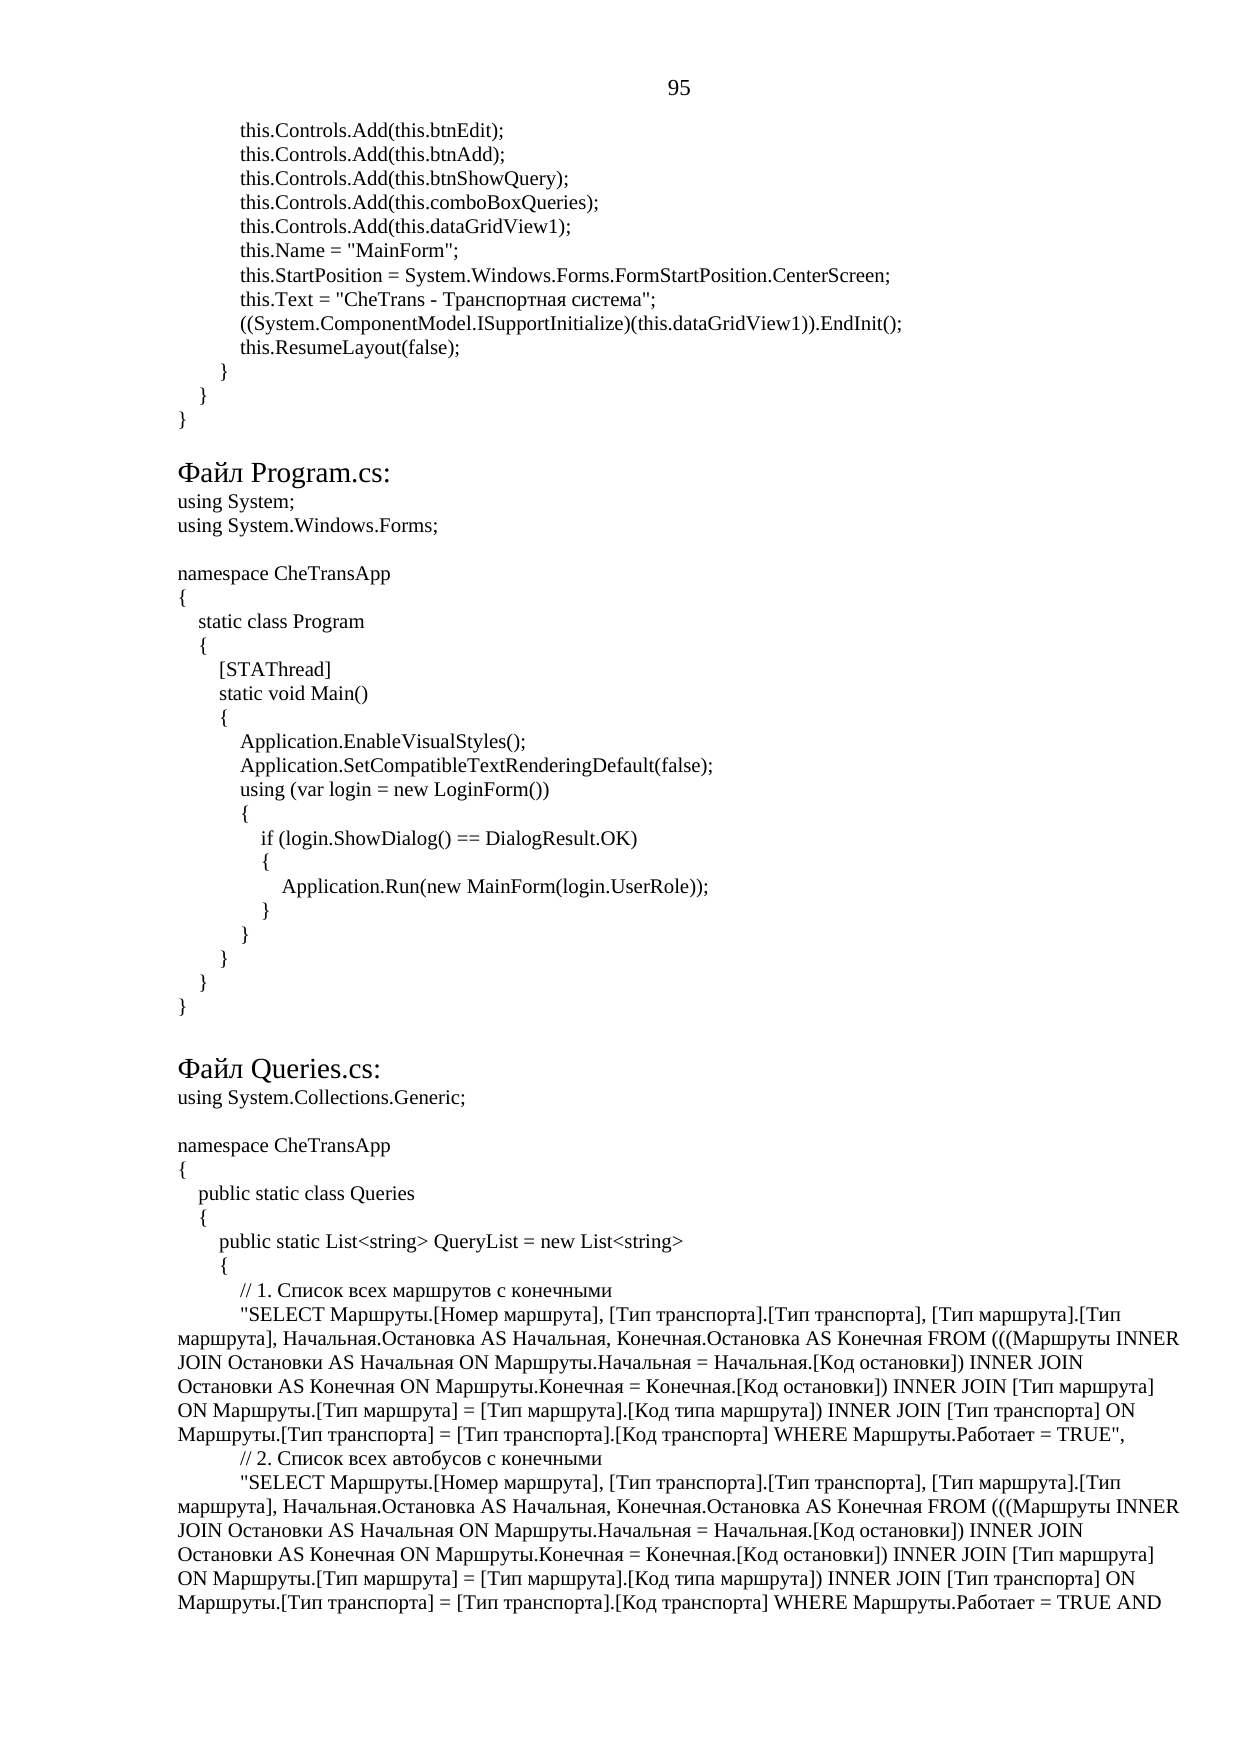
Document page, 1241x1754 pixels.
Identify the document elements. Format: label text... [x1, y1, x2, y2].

text } [177, 359, 1181, 383]
text this.Controls.Add(this.btnEdit); [177, 118, 1181, 142]
text this.Name = "MainForm"; [177, 238, 1181, 262]
text Application.SetCompatibleTextRenderingDefault(false); [177, 753, 1181, 777]
text } [177, 970, 1181, 994]
text { [177, 1205, 1181, 1229]
text Файл Queries.cs: [177, 1051, 1181, 1085]
text using System.Windows.Forms; [177, 513, 1181, 537]
text } [177, 898, 1181, 922]
text this.Controls.Add(this.btnShowQuery); [177, 166, 1181, 190]
text this.ResumeLayout(false); [177, 335, 1181, 359]
text // 1. Список всех маршрутов с конечными [177, 1277, 1181, 1302]
text static class Program [177, 609, 1181, 633]
text "SELECT Маршруты.[Номер маршрута], [Тип транспорта].[Тип транспорта], [Тип маршрута].[Тип маршрута], Начальная.Остановка AS Начальная, Конечная.Остановка AS Конечная FROM (((Маршруты INNER JOIN Остановки AS Начальная ON Маршруты.Начальная = Начальная.[Код остановки]) INNER JOIN Остановки AS Конечная ON Маршруты.Конечная = Конечная.[Код остановки]) INNER JOIN [Тип маршрута] ON Маршруты.[Тип маршрута] = [Тип маршрута].[Код типа маршрута]) INNER JOIN [Тип транспорта] ON Маршруты.[Тип транспорта] = [Тип транспорта].[Код транспорта] WHERE Маршруты.Работает = TRUE", [177, 1302, 1181, 1446]
text this.Text = "CheTrans - Транспортная система"; [177, 287, 1181, 311]
text { [177, 633, 1181, 657]
text using System; [177, 488, 1181, 513]
text this.StartPosition = System.Windows.Forms.FormStartPosition.CenterScreen; [177, 262, 1181, 287]
text Файл Program.cs: [177, 455, 1181, 488]
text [177, 1470, 1181, 1614]
text { [177, 849, 1181, 873]
text if (login.ShowDialog() == DialogResult.OK) [177, 825, 1181, 849]
text static void Main() [177, 681, 1181, 705]
text using System.Collections.Generic; [177, 1085, 1181, 1109]
text // 2. Список всех автобусов с конечными [177, 1446, 1181, 1470]
text public static class Queries [177, 1181, 1181, 1205]
text this.Controls.Add(this.comboBoxQueries); [177, 190, 1181, 214]
text ((System.ComponentModel.ISupportInitialize)(this.dataGridView1)).EndInit(); [177, 311, 1181, 335]
text { [177, 801, 1181, 825]
text { [177, 1253, 1181, 1277]
text public static List<string> QueryList = new List<string> [177, 1229, 1181, 1253]
text } [177, 407, 1181, 431]
text } [177, 946, 1181, 970]
text namespace CheTransApp [177, 1133, 1181, 1157]
text { [177, 585, 1181, 609]
text { [177, 705, 1181, 729]
text using (var login = new LoginForm()) [177, 777, 1181, 801]
text } [177, 994, 1181, 1018]
text [STAThread] [177, 657, 1181, 681]
text namespace CheTransApp [177, 561, 1181, 585]
text Application.Run(new MainForm(login.UserRole)); [177, 873, 1181, 898]
text } [177, 383, 1181, 407]
text Application.EnableVisualStyles(); [177, 729, 1181, 753]
text } [177, 922, 1181, 946]
text this.Controls.Add(this.btnAdd); [177, 142, 1181, 166]
text this.Controls.Add(this.dataGridView1); [177, 214, 1181, 238]
text { [177, 1157, 1181, 1181]
